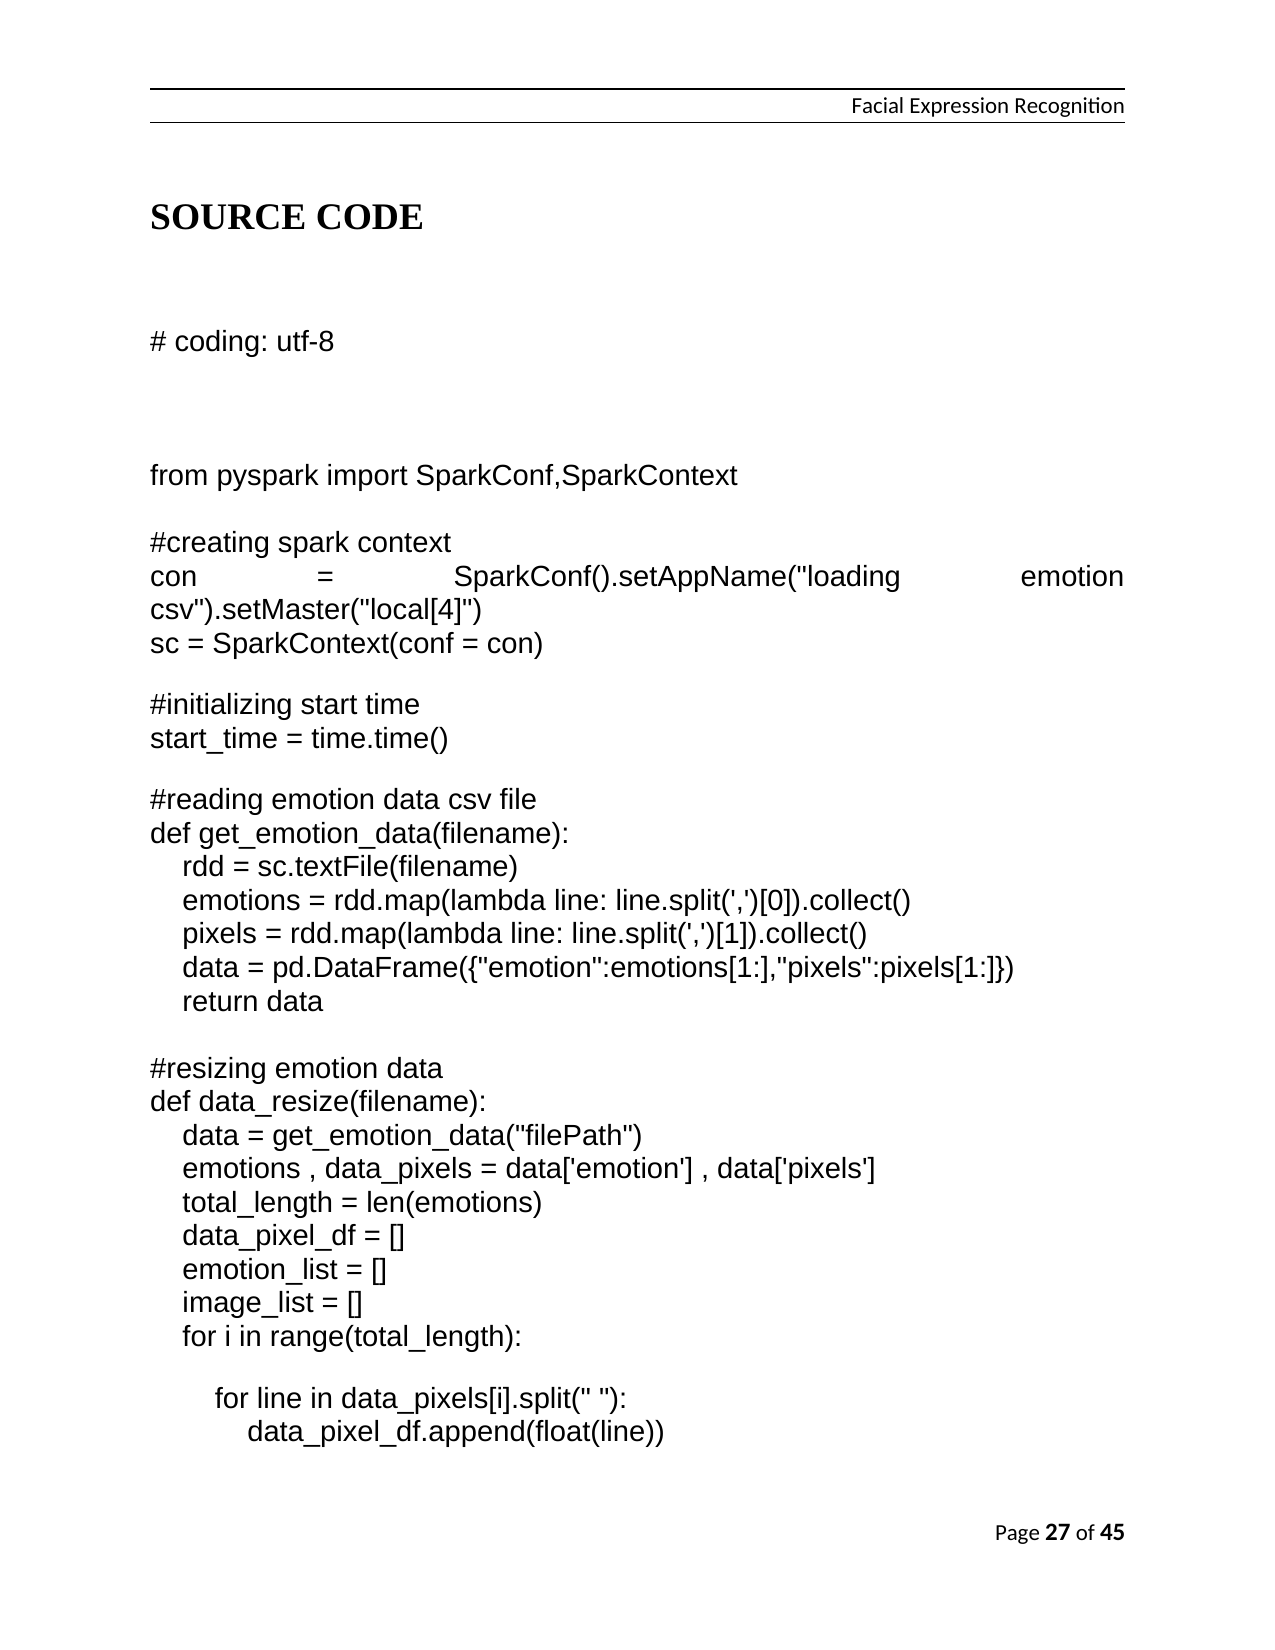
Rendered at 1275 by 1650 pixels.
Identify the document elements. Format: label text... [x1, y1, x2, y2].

text #resizing emotion data [150, 1051, 1125, 1084]
text for i in range(total_length): [150, 1319, 1125, 1353]
text emotions , data_pixels = data['emotion'] , data['pixels'] [150, 1151, 1125, 1185]
text con = SparkConf().setAppName("loading emotion csv").setMaster("local[4]") [150, 559, 1125, 626]
text # coding: utf-8 [150, 324, 1125, 357]
text emotion_list = [] [150, 1252, 1125, 1286]
text total_length = len(emotions) [150, 1185, 1125, 1218]
text start_time = time.time() [150, 721, 1125, 754]
text return data [150, 984, 1125, 1017]
text data_pixel_df.append(float(line)) [150, 1414, 1125, 1448]
text #creating spark context [150, 525, 1125, 559]
text pixels = rdd.map(lambda line: line.split(',')[1]).collect() [150, 917, 1125, 950]
text data = pd.DataFrame({"emotion":emotions[1:],"pixels":pixels[1:]}) [150, 950, 1125, 984]
text sc = SparkContext(conf = con) [150, 626, 1125, 659]
text from pyspark import SparkConf,SparkContext [150, 458, 1125, 492]
text emotions = rdd.map(lambda line: line.split(',')[0]).collect() [150, 883, 1125, 917]
text data = get_emotion_data("filePath") [150, 1118, 1125, 1151]
text def data_resize(filename): [150, 1084, 1125, 1118]
text def get_emotion_data(filename): [150, 816, 1125, 849]
text SOURCE CODE [150, 194, 1125, 238]
text for line in data_pixels[i].split(" "): [150, 1381, 1125, 1414]
text rdd = sc.textFile(filename) [150, 849, 1125, 883]
text data_pixel_df = [] [150, 1218, 1125, 1252]
text image_list = [] [150, 1286, 1125, 1319]
text #initializing start time [150, 687, 1125, 721]
text #reading emotion data csv file [150, 782, 1125, 816]
